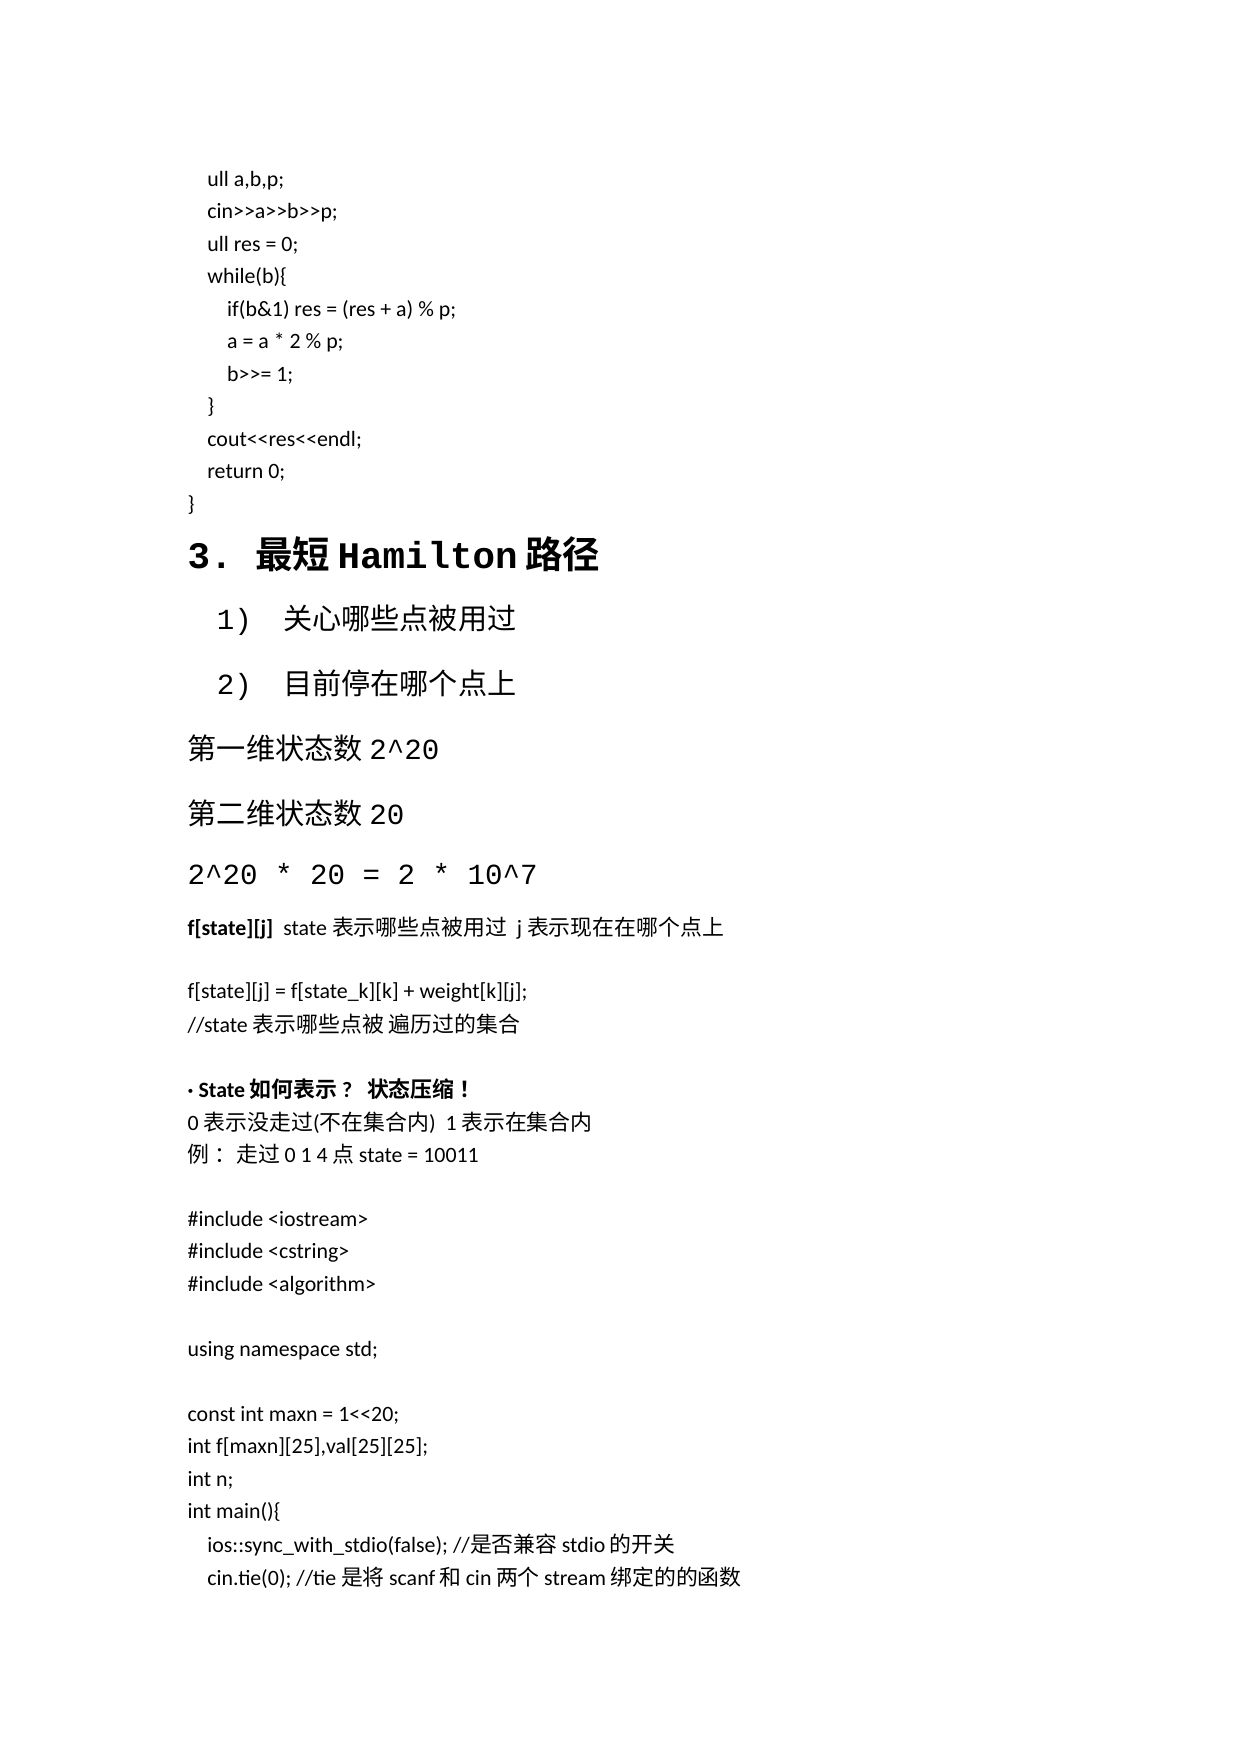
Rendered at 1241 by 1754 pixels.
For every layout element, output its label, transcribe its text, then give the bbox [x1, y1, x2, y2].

list f[state][j] = f[state_k][k] + weight[k][j]; //state 表示哪些点被 遍历过的集合 [187, 974, 1053, 1039]
list b>>= 1; [187, 357, 1053, 389]
list } [187, 487, 1053, 519]
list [187, 1202, 1053, 1592]
list 例 ：走过0 1 4点 state = 10011 [187, 1137, 1053, 1169]
list if(b&1) res = (res + a) % p; [187, 292, 1053, 324]
list 第二维状态数 20 [187, 779, 1053, 844]
list f[state][j] state 表示哪些点被用过 j 表示现在在哪个点上 [187, 909, 1053, 942]
list 目前停在哪个点上 [187, 649, 1053, 714]
list 最短Hamilton路径 [187, 519, 1053, 584]
list } [187, 389, 1053, 422]
list ull res = 0; [187, 227, 1053, 259]
list · State如何表示 ? 状态压缩 ！ [187, 1072, 1053, 1104]
list a = a * 2 % p; [187, 324, 1053, 357]
list 关心哪些点被用过 [187, 584, 1053, 649]
list return 0; [187, 454, 1053, 487]
list 0 表示没走过(不在集合内) 1表示在集合内 [187, 1104, 1053, 1137]
list while(b){ [187, 259, 1053, 292]
list 2^20 * 20 = 2 * 10^7 [187, 844, 1053, 909]
list cin>>a>>b>>p; [187, 194, 1053, 227]
list ull a,b,p; [187, 162, 1053, 194]
list 第一维状态数 2^20 [187, 714, 1053, 779]
list cout<<res<<endl; [187, 422, 1053, 454]
